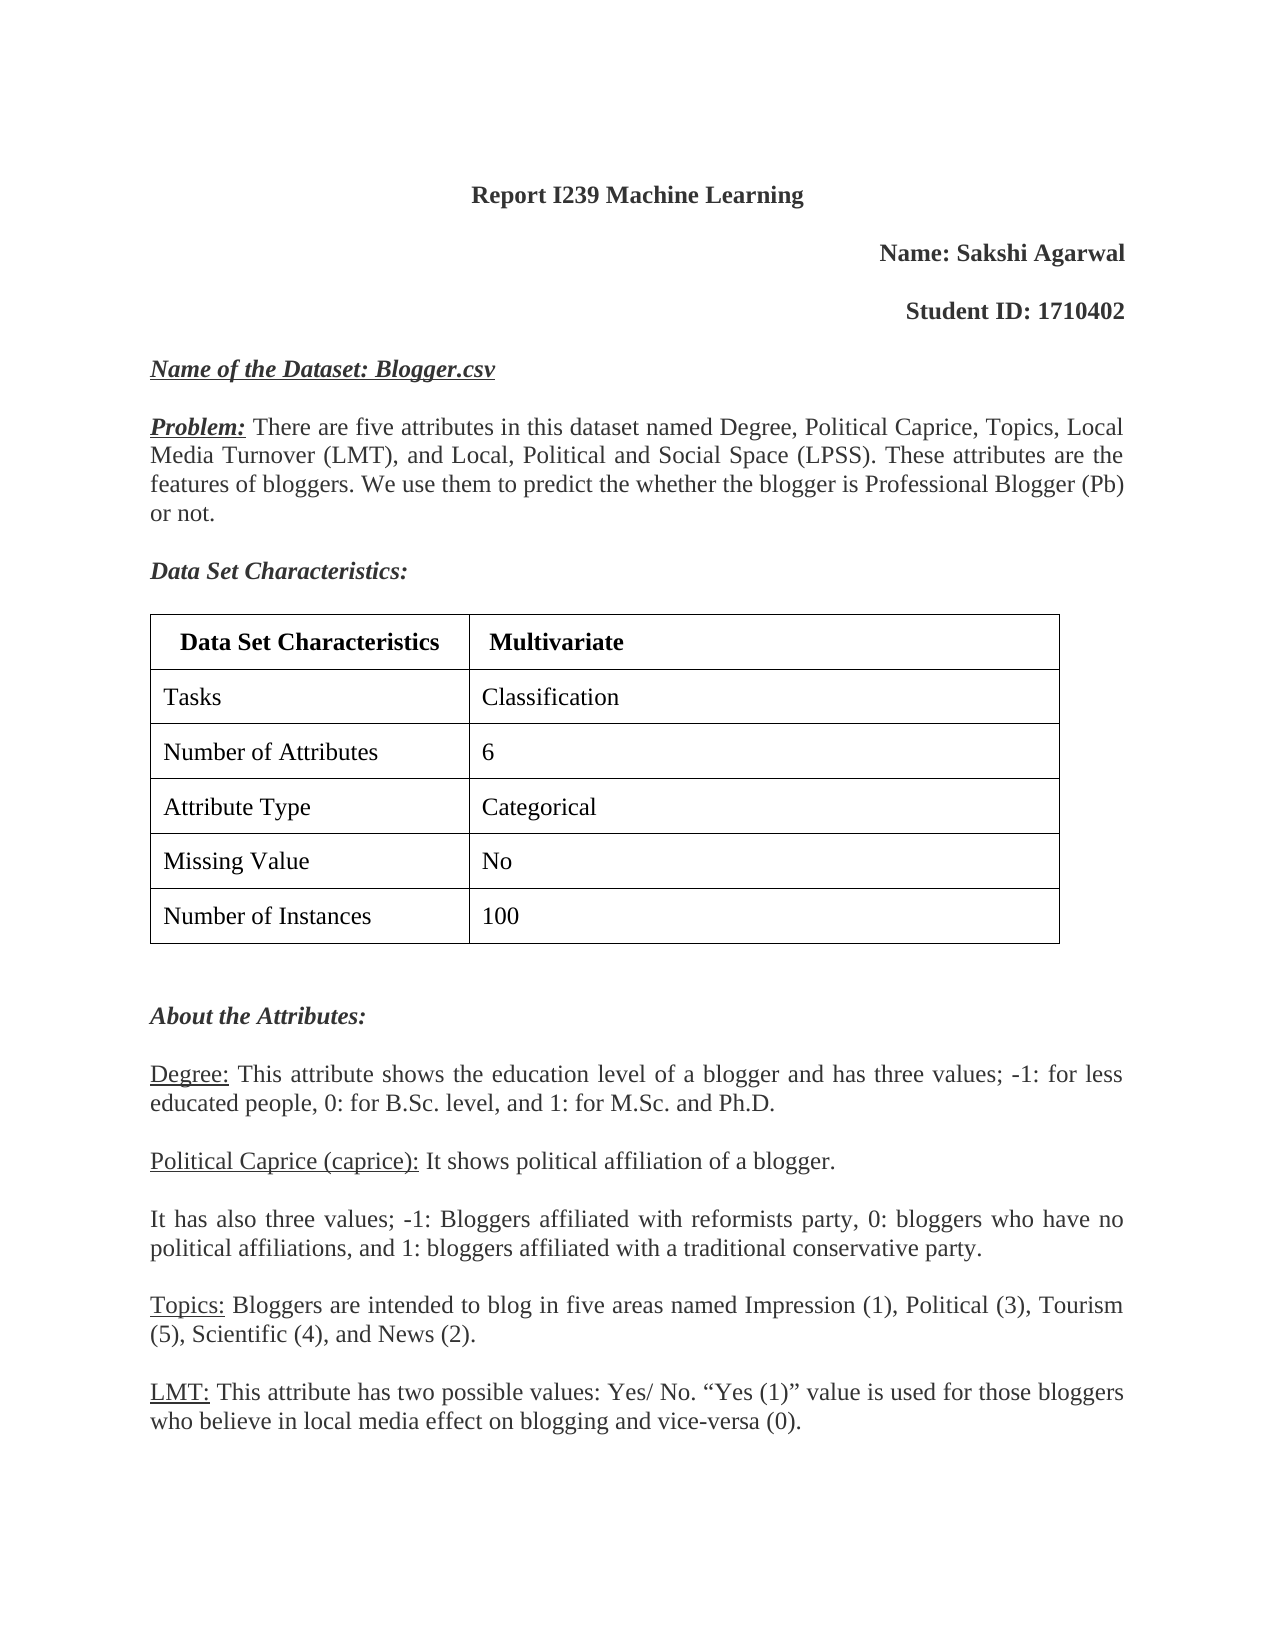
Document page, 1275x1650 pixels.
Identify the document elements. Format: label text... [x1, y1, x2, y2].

text Name of the Dataset: Blogger.csv [150, 354, 1125, 382]
table_cell 100 [470, 889, 1059, 942]
table_header Data Set Characteristics [151, 615, 469, 668]
table_cell Attribute Type [151, 779, 469, 833]
text Name: Sakshi Agarwal [150, 238, 1125, 267]
table_cell Number of Instances [151, 889, 469, 942]
table_cell Number of Attributes [151, 724, 469, 778]
table_cell No [470, 834, 1059, 888]
text Student ID: 1710402 [150, 296, 1125, 324]
text It has also three values; -1: Bloggers affiliated with reformists party, 0: bloggers who have no political affiliations, and 1: bloggers affiliated with a traditional conservative party. [150, 1204, 1125, 1261]
text LMT: This attribute has two possible values: Yes/ No. “Yes (1)” value is used for those bloggers who believe in local media effect on blogging and vice-versa (0). [150, 1377, 1125, 1435]
text Data Set Characteristics: [150, 556, 1125, 584]
table_cell Tasks [151, 670, 469, 723]
text Problem: There are five attributes in this dataset named Degree, Political Caprice, Topics, Local Media Turnover (LMT), and Local, Political and Social Space (LPSS). These attributes are the features of bloggers. We use them to predict the whether the blogger is Professional Blogger (Pb) or not. [150, 412, 1125, 527]
text About the Attributes: [150, 1001, 1125, 1030]
text Political Caprice (caprice): It shows political affiliation of a blogger. [150, 1146, 1125, 1175]
table_cell 6 [470, 724, 1059, 778]
table_cell Classification [470, 670, 1059, 723]
table_cell Missing Value [151, 834, 469, 888]
text Report I239 Machine Learning [150, 180, 1125, 209]
text Topics: Bloggers are intended to blog in five areas named Impression (1), Political (3), Tourism (5), Scientific (4), and News (2). [150, 1291, 1125, 1348]
text Degree: This attribute shows the education level of a blogger and has three values; -1: for less educated people, 0: for B.Sc. level, and 1: for M.Sc. and Ph.D. [150, 1059, 1125, 1117]
table_header Multivariate [470, 615, 1059, 668]
table_cell Categorical [470, 779, 1059, 833]
